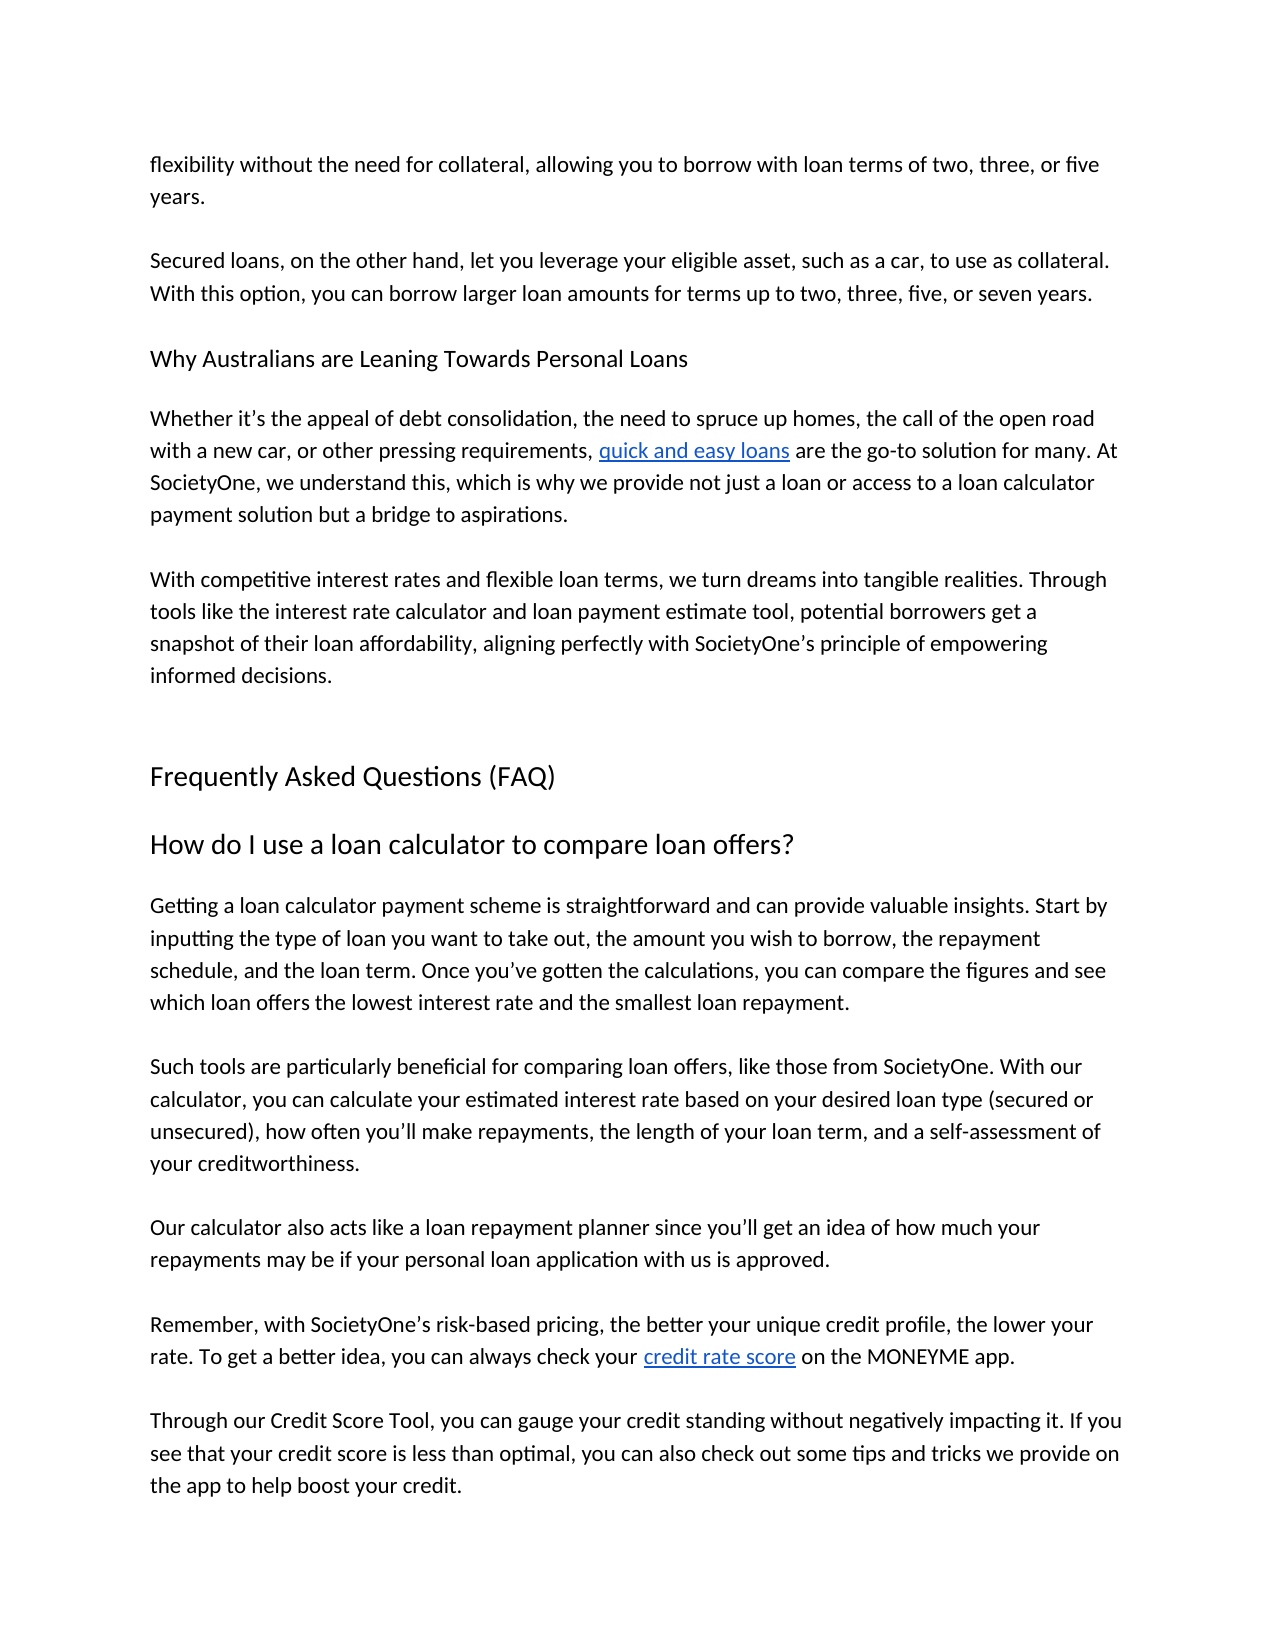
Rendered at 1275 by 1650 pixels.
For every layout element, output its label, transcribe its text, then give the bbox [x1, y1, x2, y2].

text Secured loans, on the other hand, let you leverage your eligible asset, such as a car, to use as collateral. With this option, you can borrow larger loan amounts for terms up to two, three, five, or seven years. [150, 247, 1125, 307]
text Getting a loan calculator payment scheme is straightforward and can provide valuable insights. Start by inputting the type of loan you want to take out, the amount you wish to borrow, the repayment schedule, and the loan term. Once you’ve gotten the calculations, you can compare the figures and see which loan offers the lowest interest rate and the smallest loan repayment. [150, 892, 1125, 1016]
text Such tools are particularly beneficial for comparing loan offers, like those from SocietyOne. With our calculator, you can calculate your estimated interest rate based on your desired loan type (secured or unsecured), how often you’ll make repayments, the length of your loan term, and a self-assessment of your creditworthiness. [150, 1052, 1125, 1177]
subtitle Frequently Asked Questions (FAQ) [150, 758, 1125, 793]
text Remember, with SocietyOne’s risk-based pricing, the better your unique credit profile, the lower your rate. To get a better idea, you can always check your credit rate score on the MONEYME app. [150, 1310, 1125, 1370]
text With competitive interest rates and flexible loan terms, we turn dreams into tangible realities. Through tools like the interest rate calculator and loan payment estimate tool, potential borrowers get a snapshot of their loan affordability, aligning perfectly with SocietyOne’s principle of empowering informed decisions. [150, 565, 1125, 689]
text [150, 150, 1125, 210]
subtitle Why Australians are Leaning Towards Personal Loans [150, 343, 1125, 374]
text Our calculator also acts like a loan repayment planner since you’ll get an idea of how much your repayments may be if your personal loan application with us is approved. [150, 1213, 1125, 1274]
subtitle How do I use a loan calculator to compare loan offers? [150, 826, 1125, 861]
text Through our Credit Score Tool, you can gauge your credit standing without negatively impacting it. If you see that your credit score is less than optimal, you can also check out some tips and tricks we provide on the app to help boost your credit. [150, 1407, 1125, 1499]
text Whether it’s the appeal of debt consolidation, the need to spruce up homes, the call of the open road with a new car, or other pressing requirements, quick and easy loans are the go-to solution for many. At SocietyOne, we understand this, which is why we provide not just a loan or access to a loan calculator payment solution but a bridge to aspirations. [150, 404, 1125, 528]
